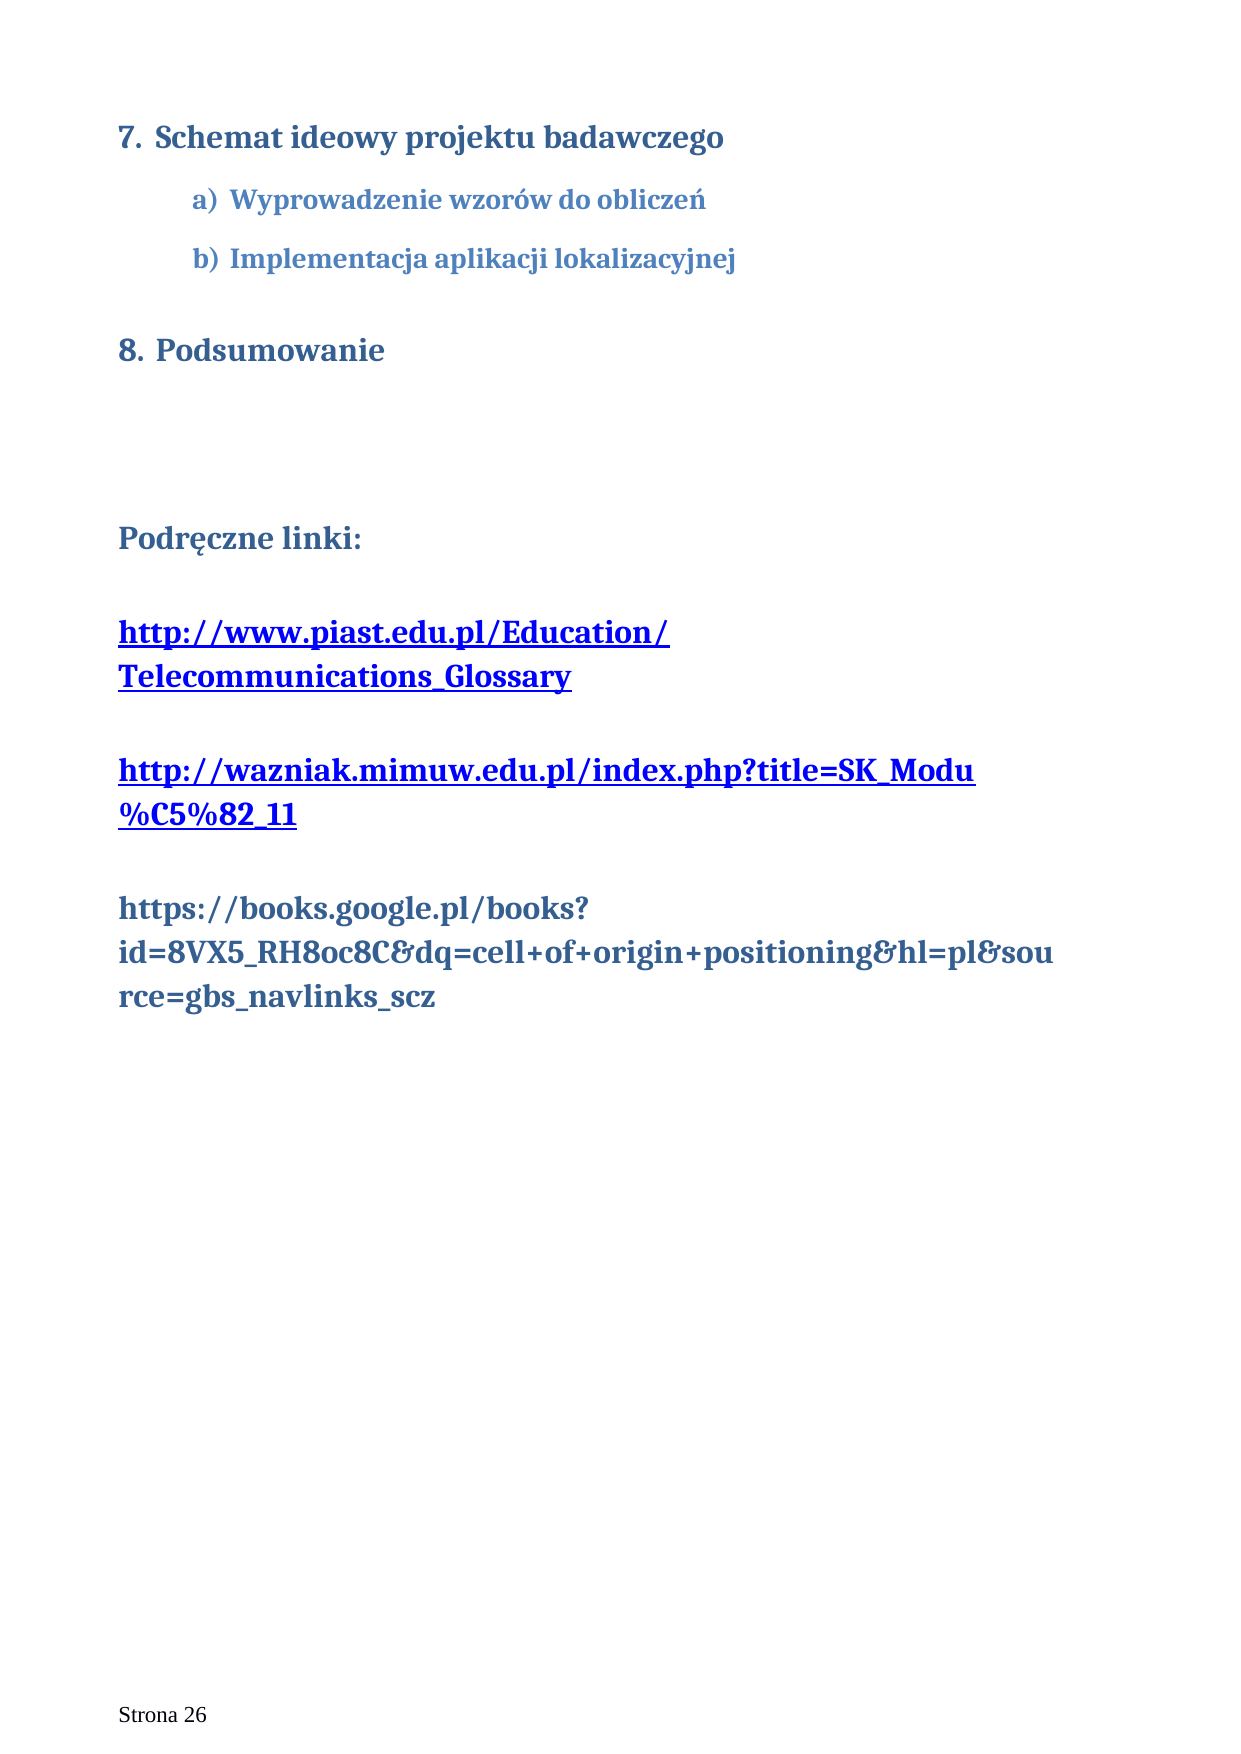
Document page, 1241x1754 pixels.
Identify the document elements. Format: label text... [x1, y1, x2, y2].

subtitle http://www.piast.edu.pl/Education/Telecommunications_Glossary [118, 613, 1063, 696]
subtitle Podręczne linki: [118, 519, 1063, 557]
subtitle Podsumowanie [118, 331, 1063, 369]
subtitle https://books.google.pl/books?id=8VX5_RH8oc8C&dq=cell+of+origin+positioning&hl=pl&source=gbs_navlinks_scz [118, 889, 1063, 1016]
subtitle Wyprowadzenie wzorów do obliczeń [192, 183, 1063, 217]
subtitle Schemat ideowy projektu badawczego [118, 118, 1063, 156]
subtitle Implementacja aplikacji lokalizacyjnej [192, 242, 1063, 276]
subtitle http://wazniak.mimuw.edu.pl/index.php?title=SK_Modu%C5%82_11 [118, 751, 1063, 834]
